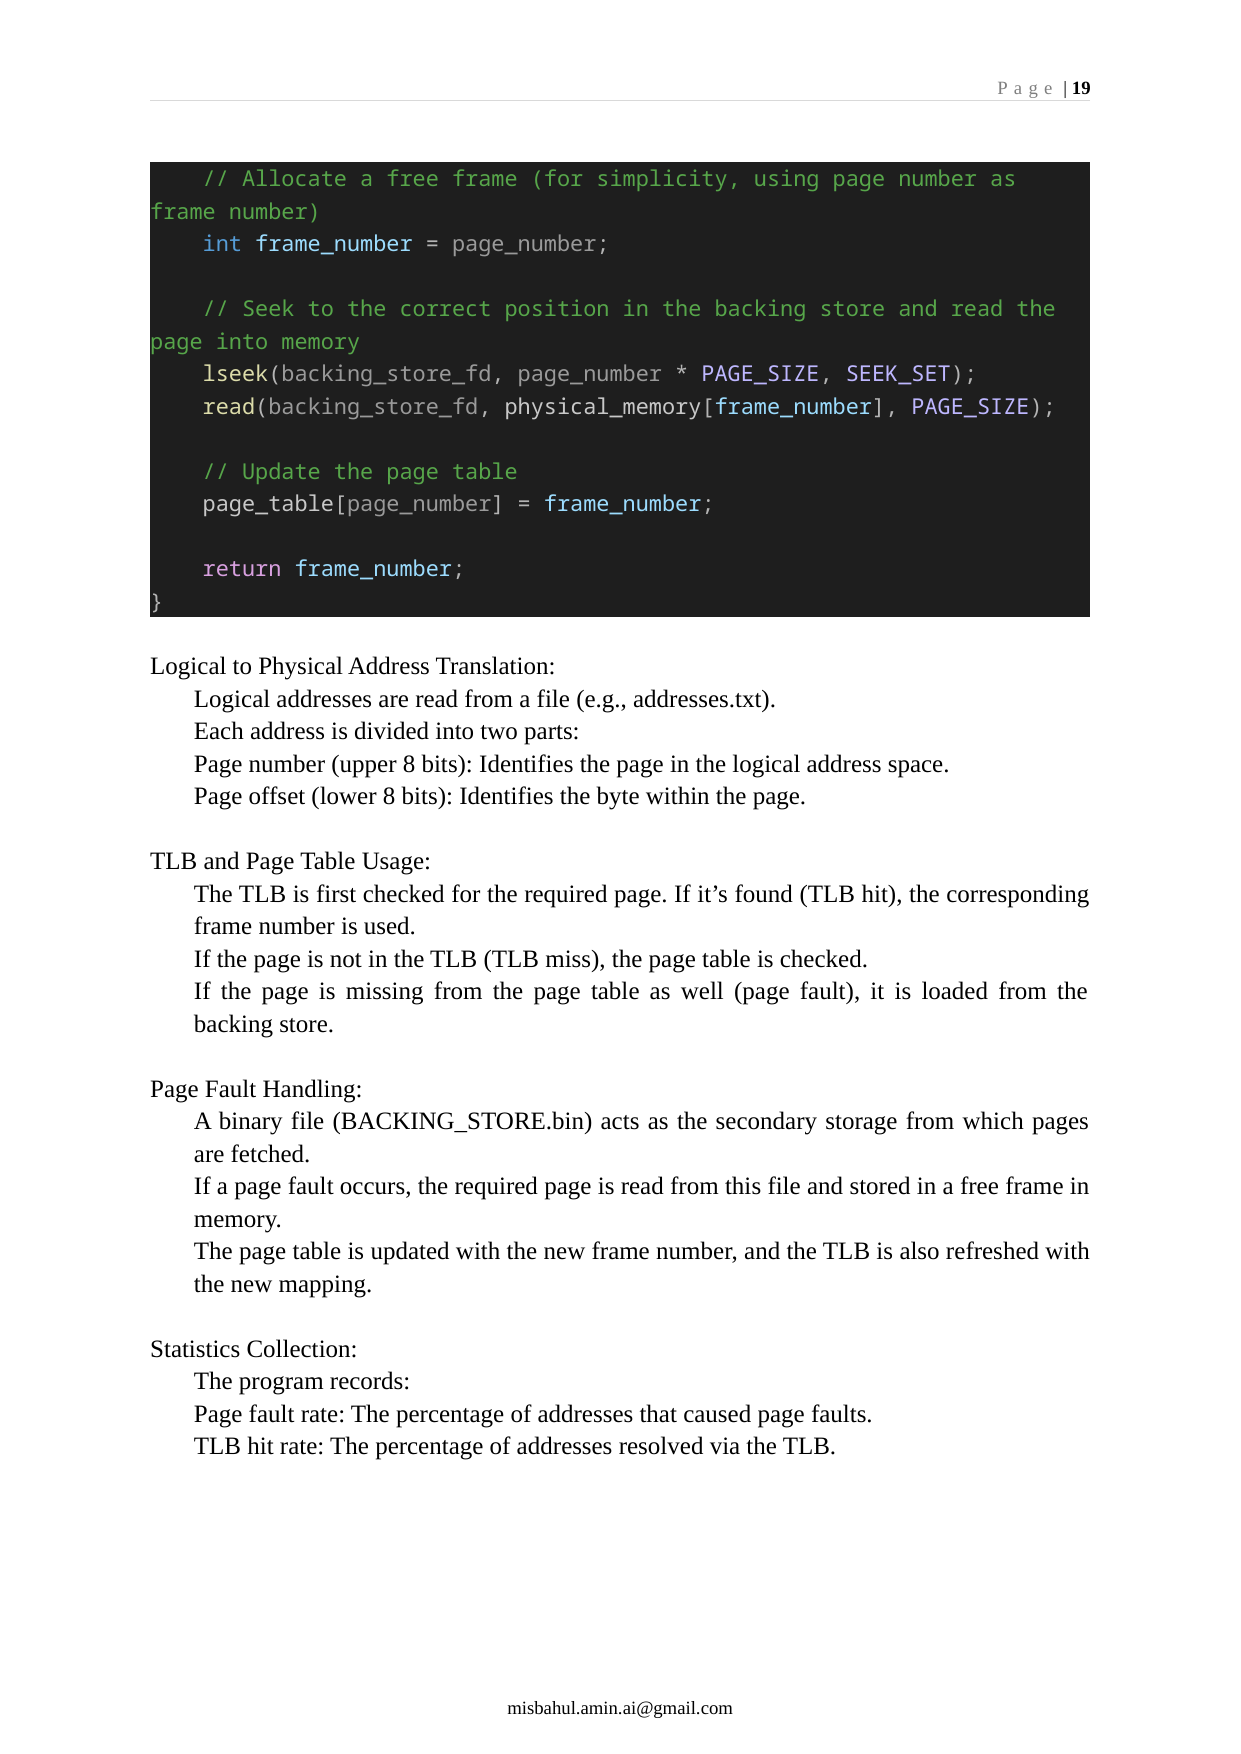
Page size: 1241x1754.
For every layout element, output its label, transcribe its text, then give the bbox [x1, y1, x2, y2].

text page_table[page_number] = frame_number; [150, 487, 1090, 519]
text Statistics Collection: [150, 1332, 1090, 1364]
text Page offset (lower 8 bits): Identifies the byte within the page. [194, 779, 1090, 812]
text Logical to Physical Address Translation: [150, 649, 1090, 682]
text If a page fault occurs, the required page is read from this file and stored in a free frame in memory. [194, 1169, 1090, 1234]
text Page number (upper 8 bits): Identifies the page in the logical address space. [194, 747, 1090, 779]
text // Seek to the correct position in the backing store and read the page into memory [150, 292, 1090, 357]
text If the page is missing from the page table as well (page fault), it is loaded from the backing store. [194, 974, 1090, 1039]
text // Update the page table [150, 454, 1090, 487]
text read(backing_store_fd, physical_memory[frame_number], PAGE_SIZE); [150, 389, 1090, 422]
text Page fault rate: The percentage of addresses that caused page faults. [194, 1397, 1090, 1429]
text Page Fault Handling: [150, 1072, 1090, 1104]
text // Allocate a free frame (for simplicity, using page number as frame number) [150, 162, 1090, 227]
text If the page is not in the TLB (TLB miss), the page table is checked. [194, 942, 1090, 974]
text The program records: [194, 1364, 1090, 1397]
text Each address is divided into two parts: [194, 714, 1090, 747]
text TLB and Page Table Usage: [150, 844, 1090, 877]
text } [150, 584, 1090, 617]
text return frame_number; [150, 552, 1090, 584]
text The TLB is first checked for the required page. If it’s found (TLB hit), the corresponding frame number is used. [194, 877, 1090, 942]
text TLB hit rate: The percentage of addresses resolved via the TLB. [194, 1429, 1090, 1462]
text lseek(backing_store_fd, page_number * PAGE_SIZE, SEEK_SET); [150, 357, 1090, 389]
text Logical addresses are read from a file (e.g., addresses.txt). [194, 682, 1090, 714]
text The page table is updated with the new frame number, and the TLB is also refreshed with the new mapping. [194, 1234, 1090, 1299]
text A binary file (BACKING_STORE.bin) acts as the secondary storage from which pages are fetched. [194, 1104, 1090, 1169]
text int frame_number = page_number; [150, 227, 1090, 259]
